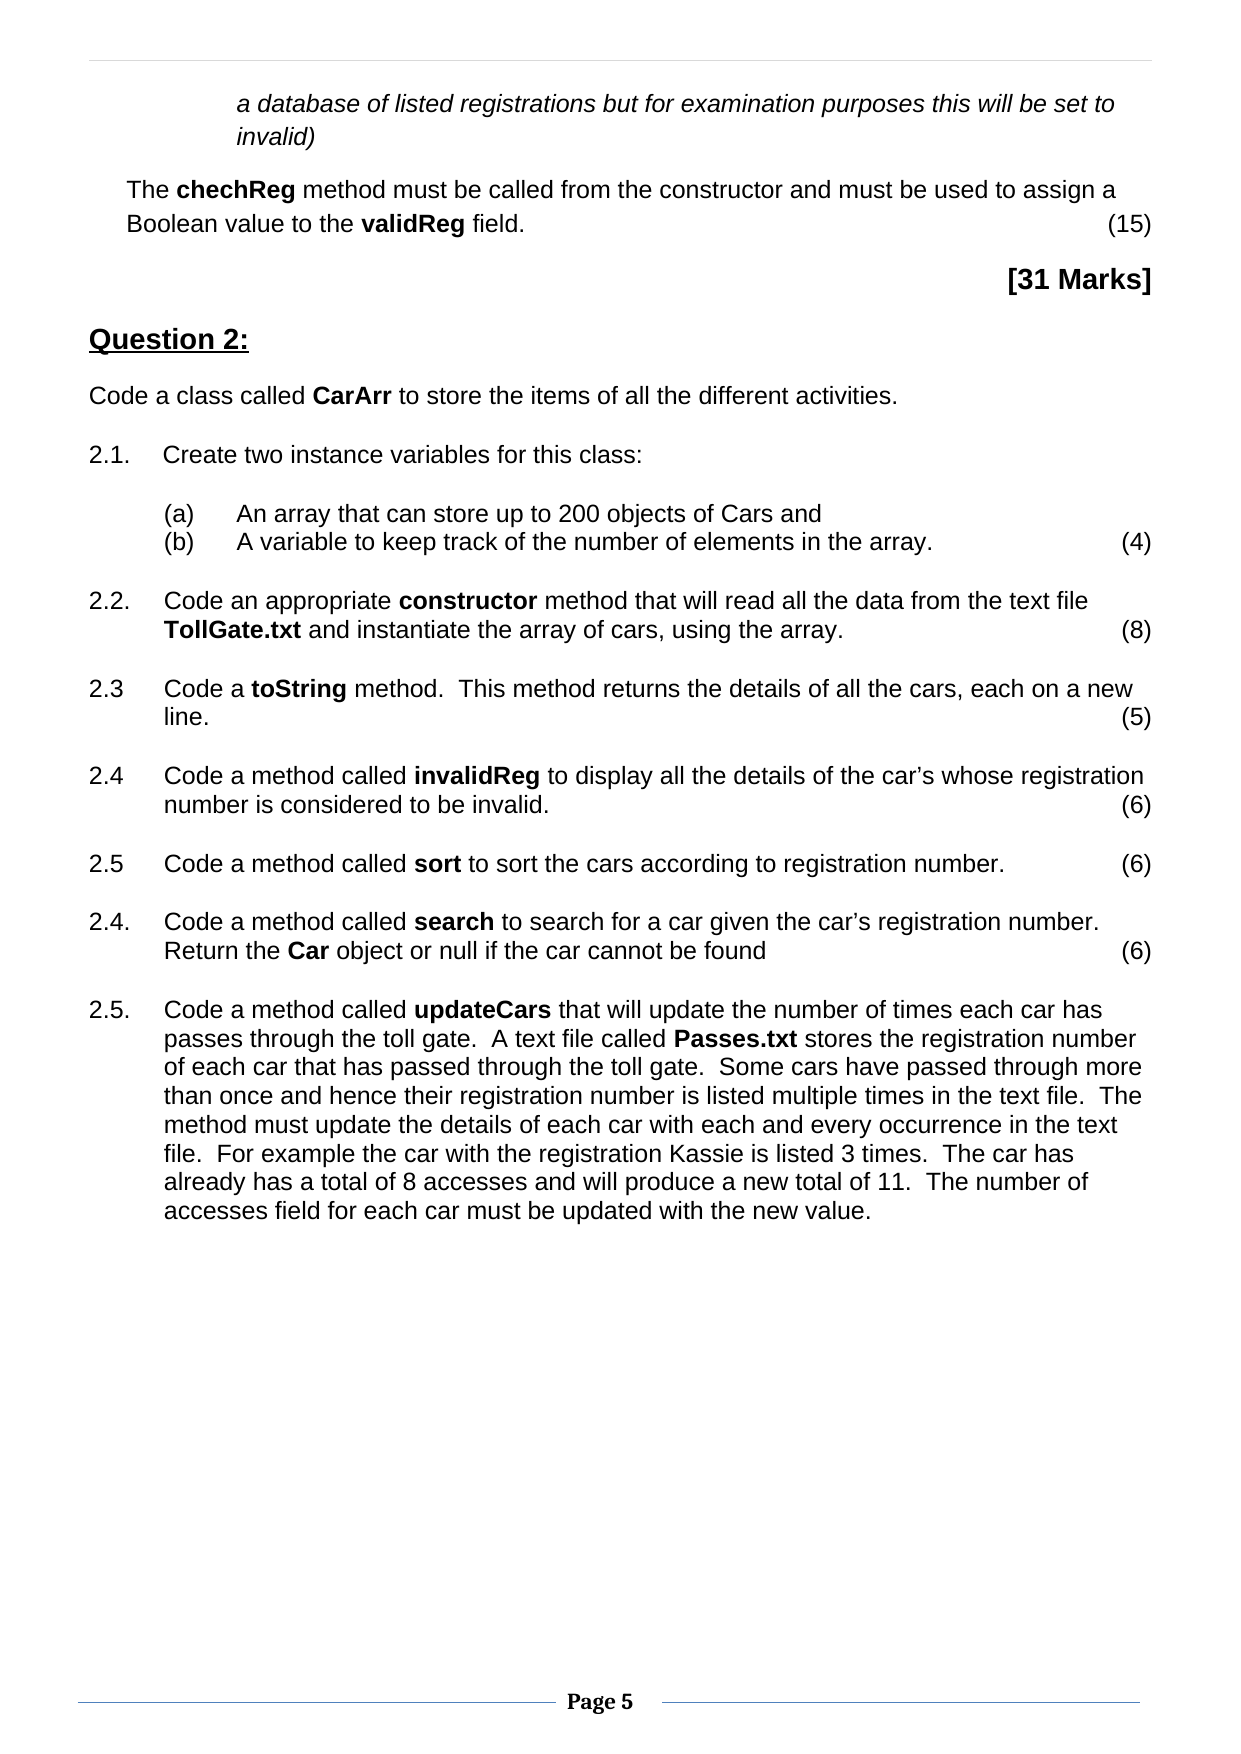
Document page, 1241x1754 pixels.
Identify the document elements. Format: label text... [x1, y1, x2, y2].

text 2.5. Code a method called updateCars that will update the number of times each car has passes through the toll gate. A text file called Passes.txt stores the registration number of each car that has passed through the toll gate. Some cars have passed through more than once and hence their registration number is listed multiple times in the text file. The method must update the details of each car with each and every occurrence in the text file. For example the car with the registration Kassie is listed 3 times. The car has already has a total of 8 accesses and will produce a new total of 11. The number of accesses field for each car must be updated with the new value. [89, 995, 1152, 1225]
text 2.1. Create two instance variables for this class: [89, 440, 1152, 469]
text 2.4. Code a method called search to search for a car given the car’s registration number. Return the Car object or null if the car cannot be found (6) [89, 907, 1152, 965]
text 2.4 Code a method called invalidReg to display all the details of the car’s whose registration number is considered to be invalid. (6) [89, 761, 1152, 819]
text Code a class called CarArr to store the items of all the different activities. [89, 381, 1152, 410]
text 2.2. Code an appropriate constructor method that will read all the data from the text file TollGate.txt and instantiate the array of cars, using the array. (8) [89, 586, 1152, 644]
text 2.5 Code a method called sort to sort the cars according to registration number. (6) [89, 849, 1152, 877]
text (a) An array that can store up to 200 objects of Cars and [164, 499, 1152, 527]
text The chechReg method must be called from the constructor and must be used to assign a Boolean value to the validReg field. (15) [126, 176, 1152, 237]
text 2.3 Code a toString method. This method returns the details of all the cars, each on a new line. (5) [89, 674, 1152, 731]
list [177, 89, 1152, 150]
text (b) A variable to keep track of the number of elements in the array. (4) [164, 527, 1152, 556]
text [31 Marks] [89, 262, 1152, 296]
text Question 2: [89, 322, 1152, 355]
